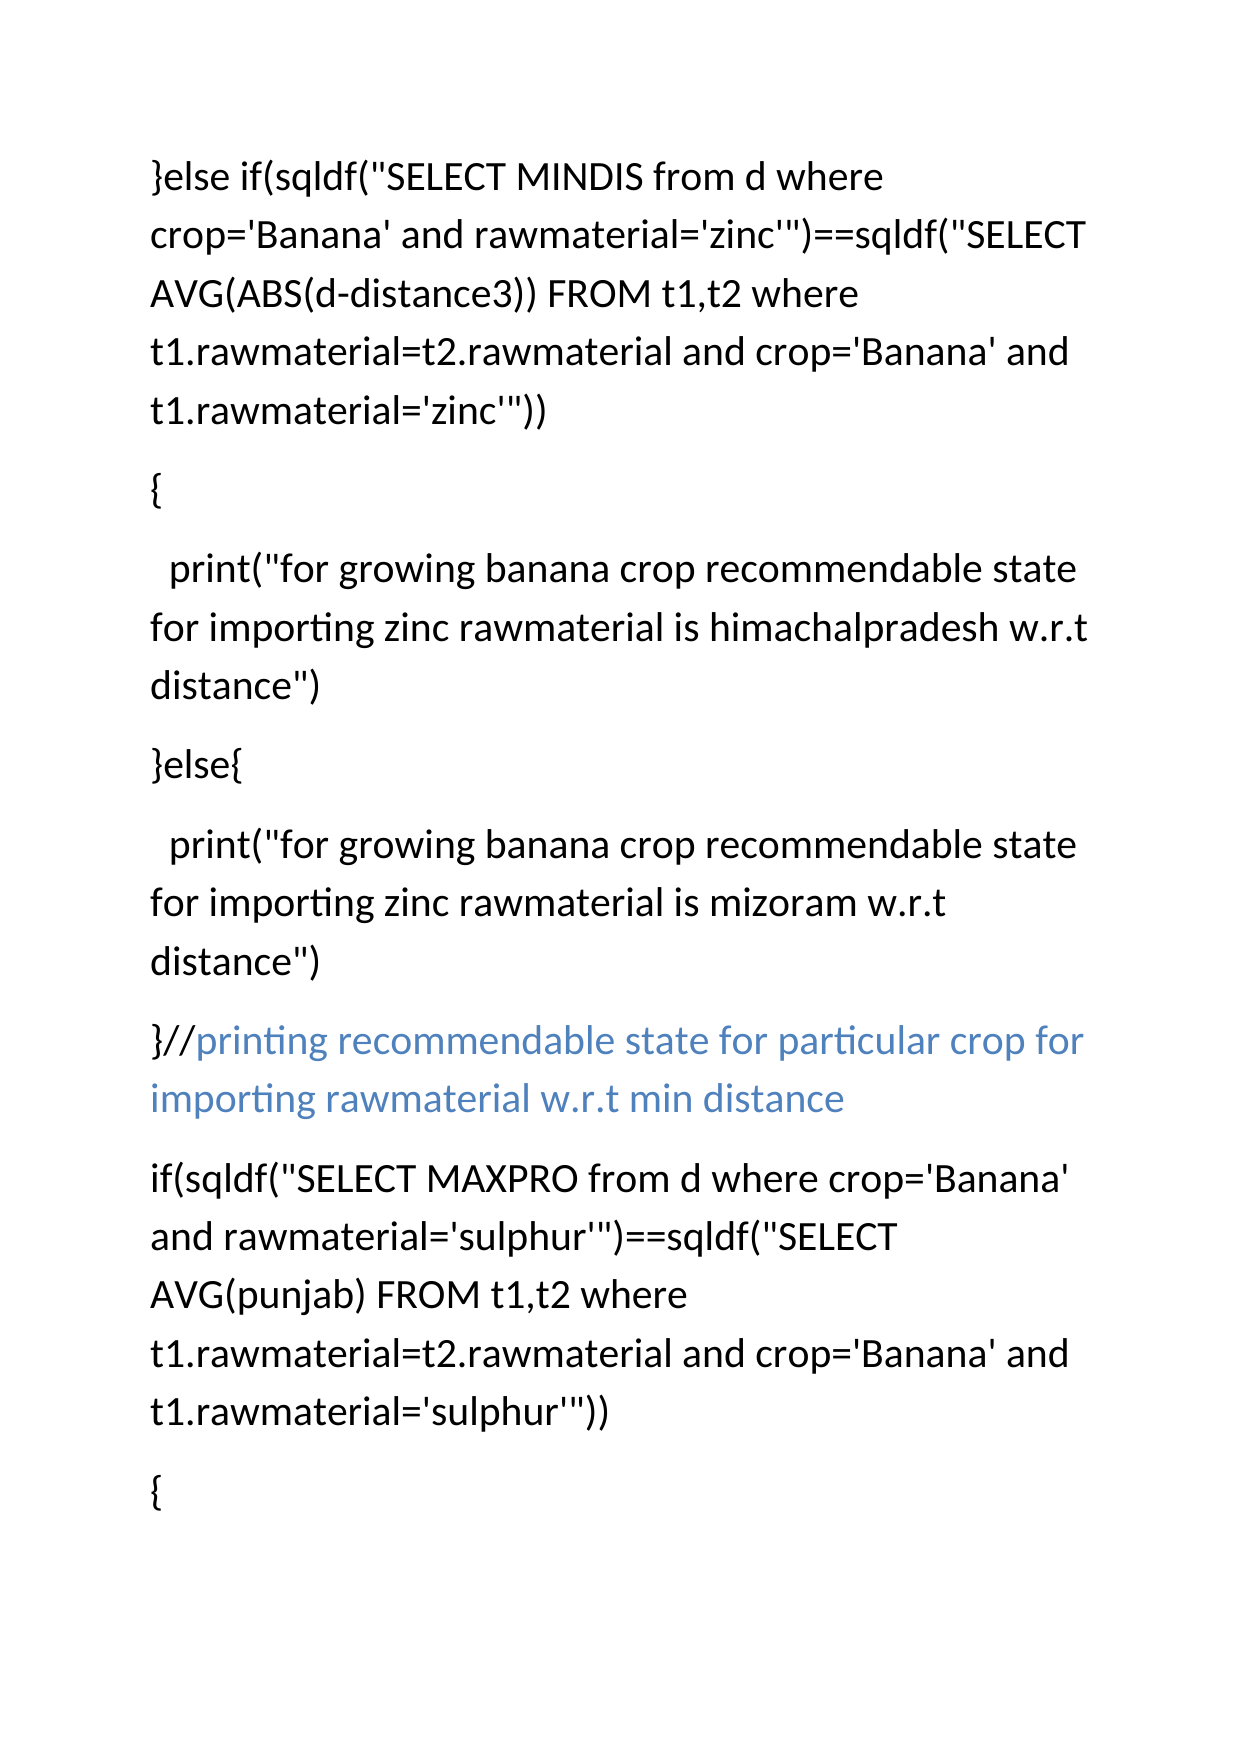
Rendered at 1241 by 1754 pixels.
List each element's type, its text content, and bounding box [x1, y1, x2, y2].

text }//printing recommendable state for particular crop for importing rawmaterial w.r.t min distance [150, 1014, 1090, 1123]
text { [150, 463, 1090, 514]
text { [150, 1464, 1090, 1515]
text }else{ [150, 738, 1090, 789]
text print("for growing banana crop recommendable state for importing zinc rawmaterial is himachalpradesh w.r.t distance") [150, 542, 1090, 710]
text if(sqldf("SELECT MAXPRO from d where crop='Banana' and rawmaterial='sulphur'")==sqldf("SELECT AVG(punjab) FROM t1,t2 where t1.rawmaterial=t2.rawmaterial and crop='Banana' and t1.rawmaterial='sulphur'")) [150, 1152, 1090, 1436]
text }else if(sqldf("SELECT MINDIS from d where crop='Banana' and rawmaterial='zinc'")==sqldf("SELECT AVG(ABS(d-distance3)) FROM t1,t2 where t1.rawmaterial=t2.rawmaterial and crop='Banana' and t1.rawmaterial='zinc'")) [150, 150, 1090, 434]
text print("for growing banana crop recommendable state for importing zinc rawmaterial is mizoram w.r.t distance") [150, 818, 1090, 985]
